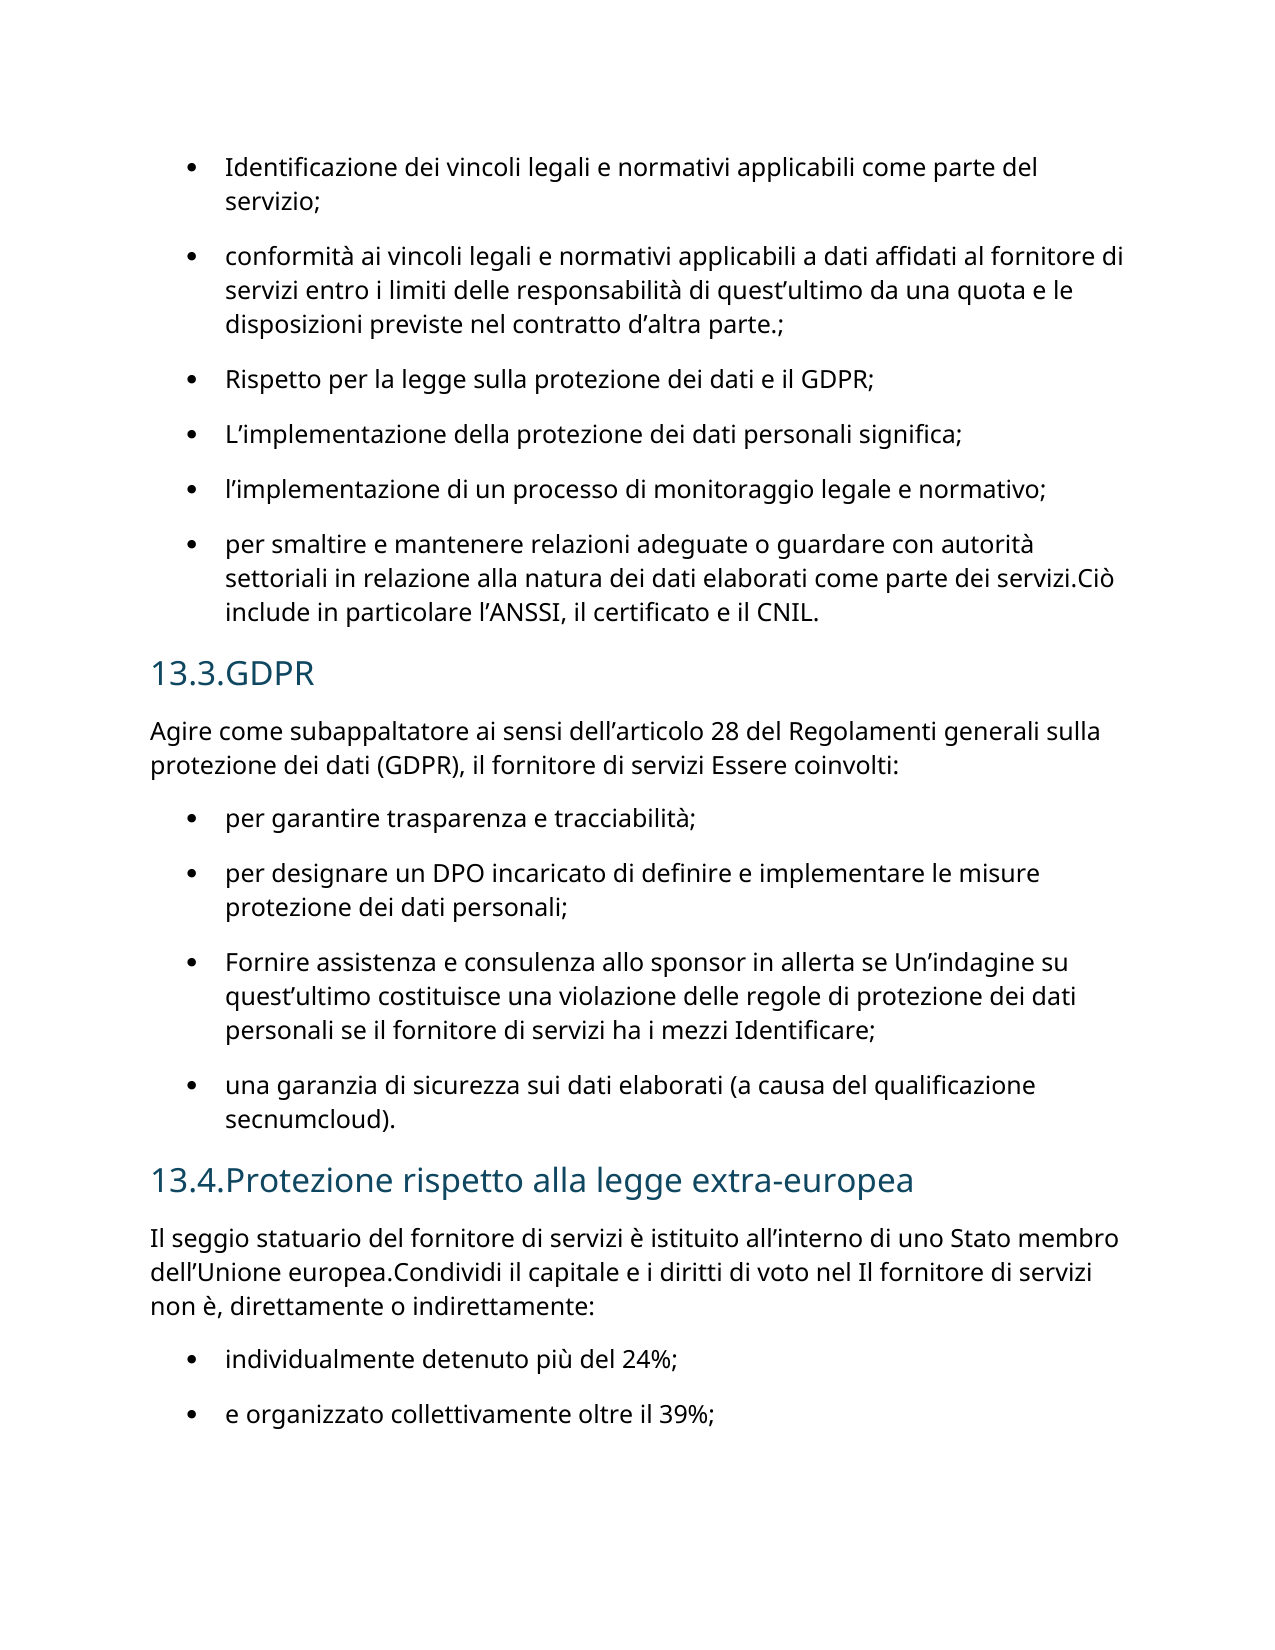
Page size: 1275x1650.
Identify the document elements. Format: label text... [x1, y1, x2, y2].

list Identificazione dei vincoli legali e normativi applicabili come parte del servizio; [187, 150, 1125, 218]
subtitle 13.3.GDPR [150, 650, 1125, 695]
list l’implementazione di un processo di monitoraggio legale e normativo; [187, 472, 1125, 506]
subtitle 13.4.Protezione rispetto alla legge extra-europea [150, 1157, 1125, 1202]
text Il seggio statuario del fornitore di servizi è istituito all’interno di uno Stato membro dell’Unione europea.Condividi il capitale e i diritti di voto nel Il fornitore di servizi non è, direttamente o indirettamente: [150, 1221, 1125, 1323]
text Agire come subappaltatore ai sensi dell’articolo 28 del Regolamenti generali sulla protezione dei dati (GDPR), il fornitore di servizi Essere coinvolti: [150, 714, 1125, 782]
list L’implementazione della protezione dei dati personali significa; [187, 417, 1125, 451]
list Rispetto per la legge sulla protezione dei dati e il GDPR; [187, 362, 1125, 396]
list per smaltire e mantenere relazioni adeguate o guardare con autorità settoriali in relazione alla natura dei dati elaborati come parte dei servizi.Ciò include in particolare l’ANSSI, il certificato e il CNIL. [187, 527, 1125, 629]
list conformità ai vincoli legali e normativi applicabili a dati affidati al fornitore di servizi entro i limiti delle responsabilità di quest’ultimo da una quota e le disposizioni previste nel contratto d’altra parte.; [187, 239, 1125, 341]
list per garantire trasparenza e tracciabilità; [187, 801, 1125, 835]
list Fornire assistenza e consulenza allo sponsor in allerta se Un’indagine su quest’ultimo costituisce una violazione delle regole di protezione dei dati personali se il fornitore di servizi ha i mezzi Identificare; [187, 944, 1125, 1047]
list e organizzato collettivamente oltre il 39%; [187, 1397, 1125, 1431]
list individualmente detenuto più del 24%; [187, 1342, 1125, 1376]
list una garanzia di sicurezza sui dati elaborati (a causa del qualificazione secnumcloud). [187, 1068, 1125, 1136]
list per designare un DPO incaricato di definire e implementare le misure protezione dei dati personali; [187, 856, 1125, 924]
